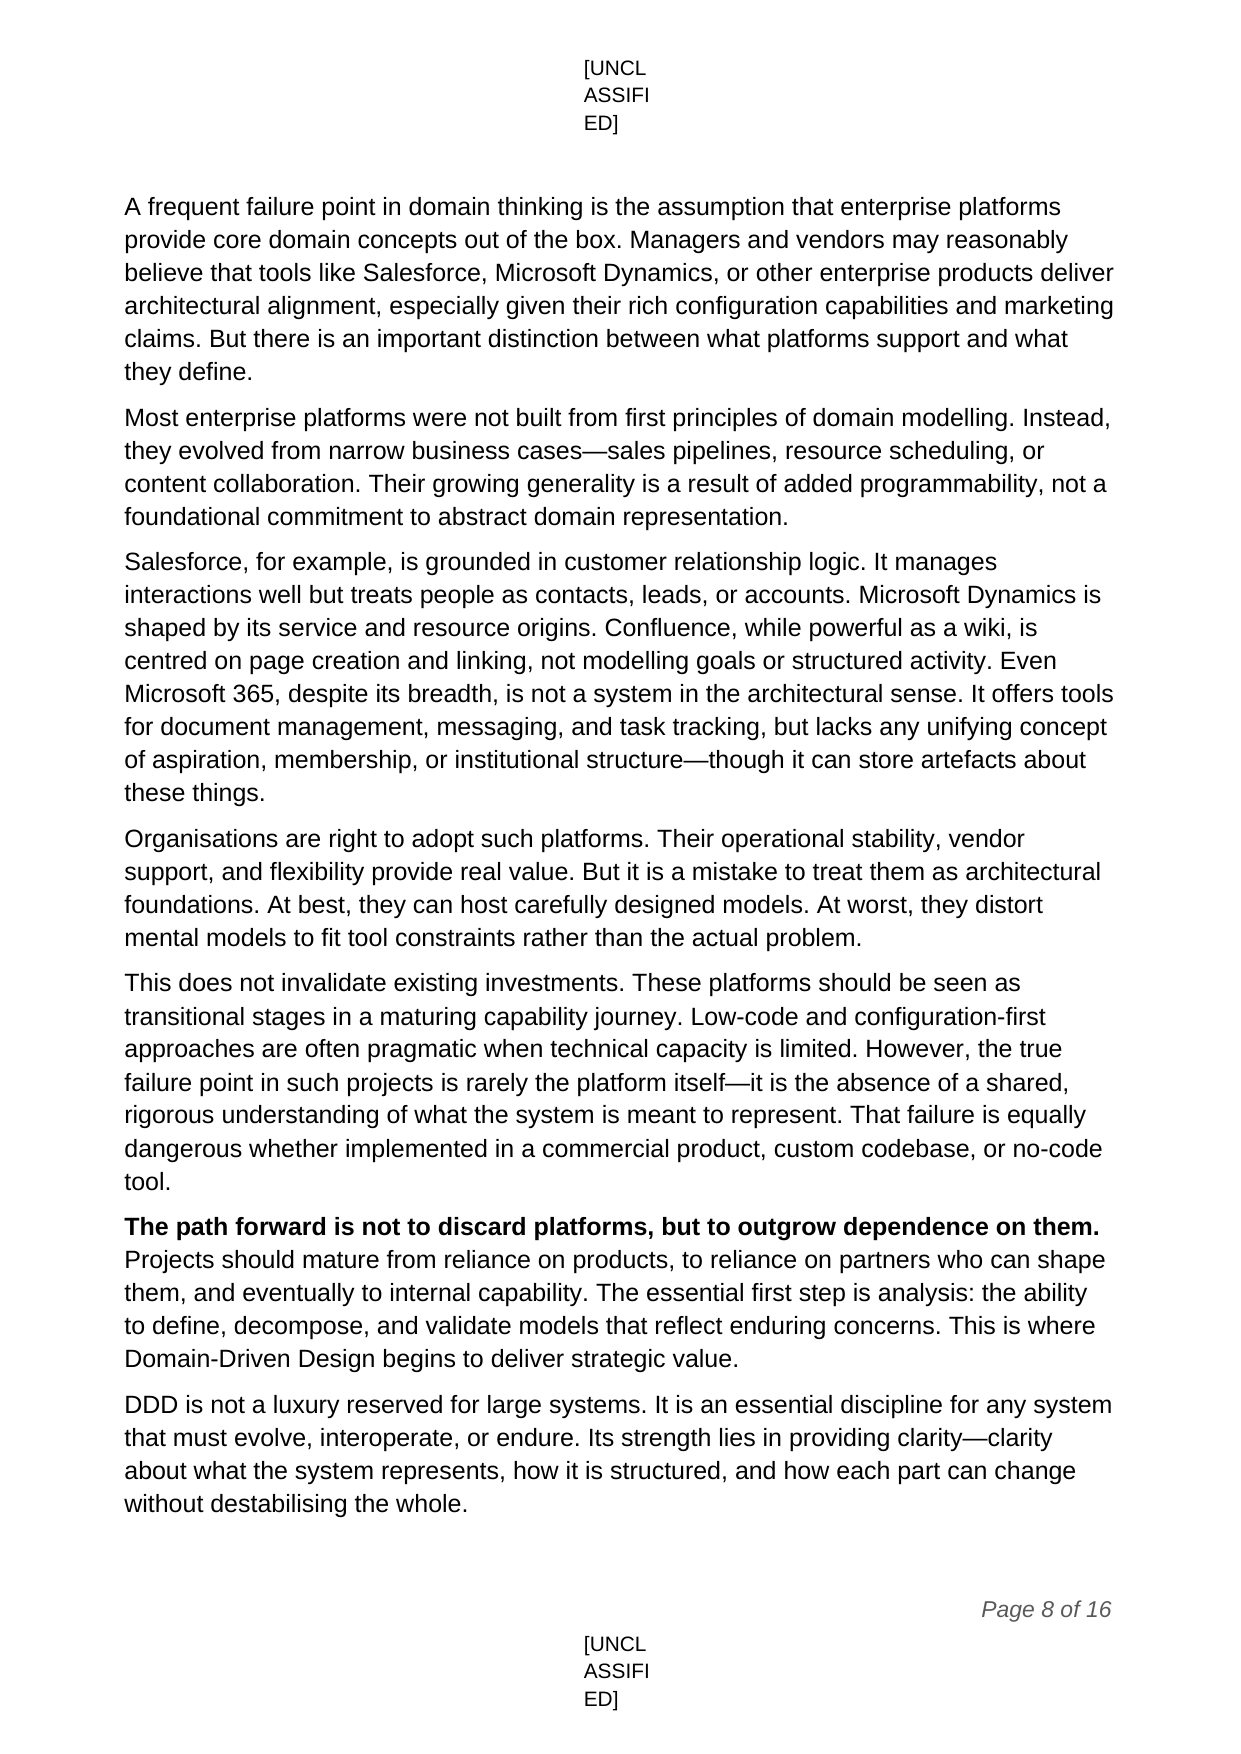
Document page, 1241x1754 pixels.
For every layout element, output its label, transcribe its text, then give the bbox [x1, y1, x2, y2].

text The path forward is not to discard platforms, but to outgrow dependence on them. Projects should mature from reliance on products, to reliance on partners who can shape them, and eventually to internal capability. The essential first step is analysis: the ability to define, decompose, and validate models that reflect enduring concerns. This is where Domain-Driven Design begins to deliver strategic value. [124, 1212, 1116, 1373]
text DDD is not a luxury reserved for large systems. It is an essential discipline for any system that must evolve, interoperate, or endure. Its strength lies in providing clarity—clarity about what the system represents, how it is structured, and how each part can change without destabilising the whole. [124, 1390, 1116, 1517]
text This does not invalidate existing investments. These platforms should be seen as transitional stages in a maturing capability journey. Low-code and configuration-first approaches are often pragmatic when technical capacity is limited. However, the true failure point in such projects is rarely the platform itself—it is the absence of a shared, rigorous understanding of what the system is meant to represent. That failure is equally dangerous whether implemented in a commercial product, custom codebase, or no-code tool. [124, 968, 1116, 1195]
text A frequent failure point in domain thinking is the assumption that enterprise platforms provide core domain concepts out of the box. Managers and vendors may reasonably believe that tools like Salesforce, Microsoft Dynamics, or other enterprise products deliver architectural alignment, especially given their rich configuration capabilities and marketing claims. But there is an important distinction between what platforms support and what they define. [124, 192, 1116, 386]
text Most enterprise platforms were not built from first principles of domain modelling. Instead, they evolved from narrow business cases—sales pipelines, resource scheduling, or content collaboration. Their growing generality is a result of added programmability, not a foundational commitment to abstract domain representation. [124, 403, 1116, 530]
text Salesforce, for example, is grounded in customer relationship logic. It manages interactions well but treats people as contacts, leads, or accounts. Microsoft Dynamics is shaped by its service and resource origins. Confluence, while powerful as a wiki, is centred on page creation and linking, not modelling goals or structured activity. Even Microsoft 365, despite its breadth, is not a system in the architectural sense. It offers tools for document management, messaging, and task tracking, but lacks any unifying concept of aspiration, membership, or institutional structure—though it can store artefacts about these things. [124, 547, 1116, 807]
text Organisations are right to adopt such platforms. Their operational stability, vendor support, and flexibility provide real value. But it is a mistake to treat them as architectural foundations. At best, they can host carefully designed models. At worst, they distort mental models to fit tool constraints rather than the actual problem. [124, 824, 1116, 952]
